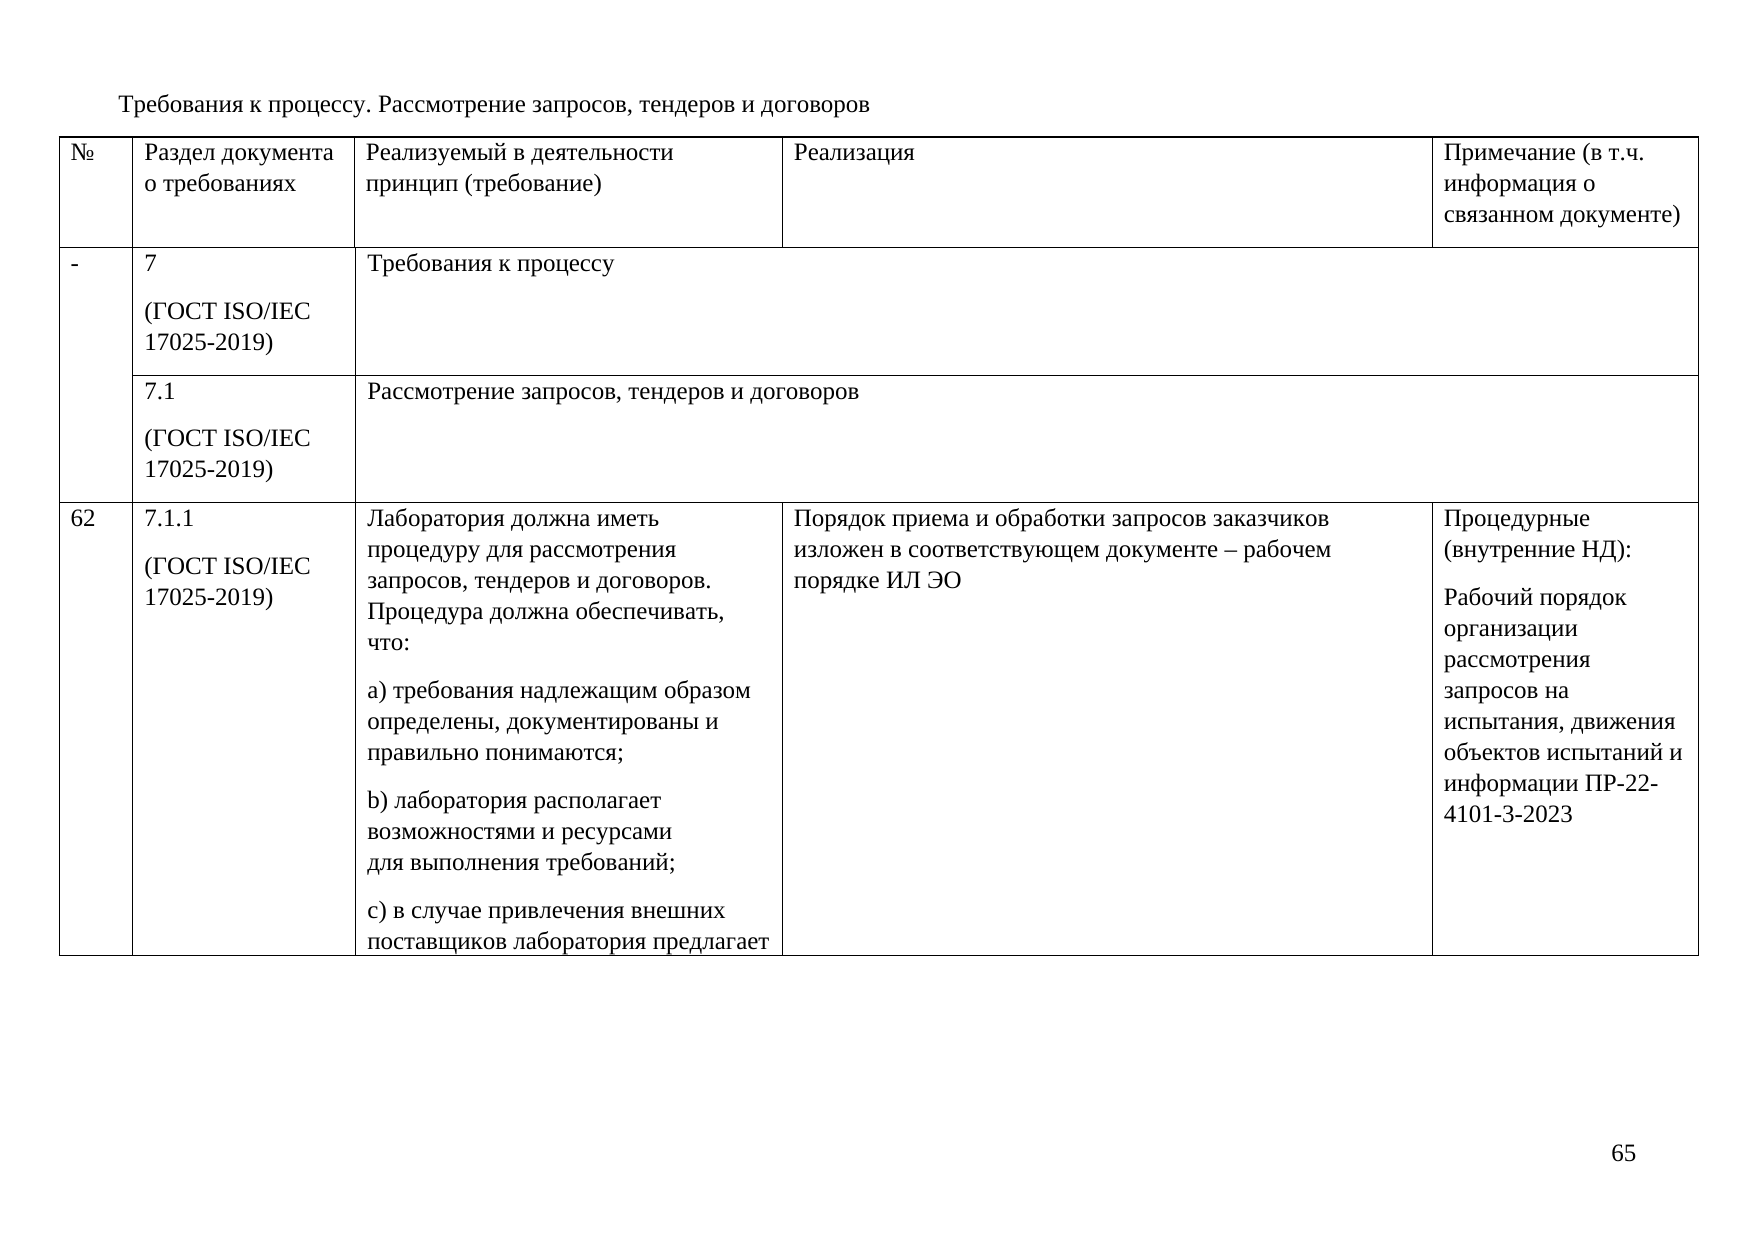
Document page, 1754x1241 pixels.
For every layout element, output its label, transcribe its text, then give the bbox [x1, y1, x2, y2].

table_header № [60, 138, 132, 247]
table_cell 7.1.1 (ГОСТ ISO/IEC 17025-2019) [133, 503, 355, 954]
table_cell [1433, 503, 1698, 954]
table_cell 62 [60, 503, 132, 954]
table_cell Рассмотрение запросов, тендеров и договоров [356, 376, 1698, 502]
text Требования к процессу. Рассмотрение запросов, тендеров и договоров [118, 89, 1636, 117]
table_cell Требования к процессу [356, 248, 1698, 375]
table_cell - [60, 248, 132, 502]
table_header Раздел документа о требованиях [133, 138, 354, 247]
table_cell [356, 503, 782, 954]
table_cell 7 (ГОСТ ISO/IEC 17025-2019) [133, 248, 355, 375]
table_header Реализуемый в деятельности принцип (требование) [355, 138, 782, 247]
table_header Реализация [783, 138, 1432, 247]
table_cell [783, 503, 1432, 954]
table_cell 7.1 (ГОСТ ISO/IEC 17025-2019) [133, 376, 355, 502]
table_header Примечание (в т.ч. информация о связанном документе) [1433, 138, 1698, 247]
